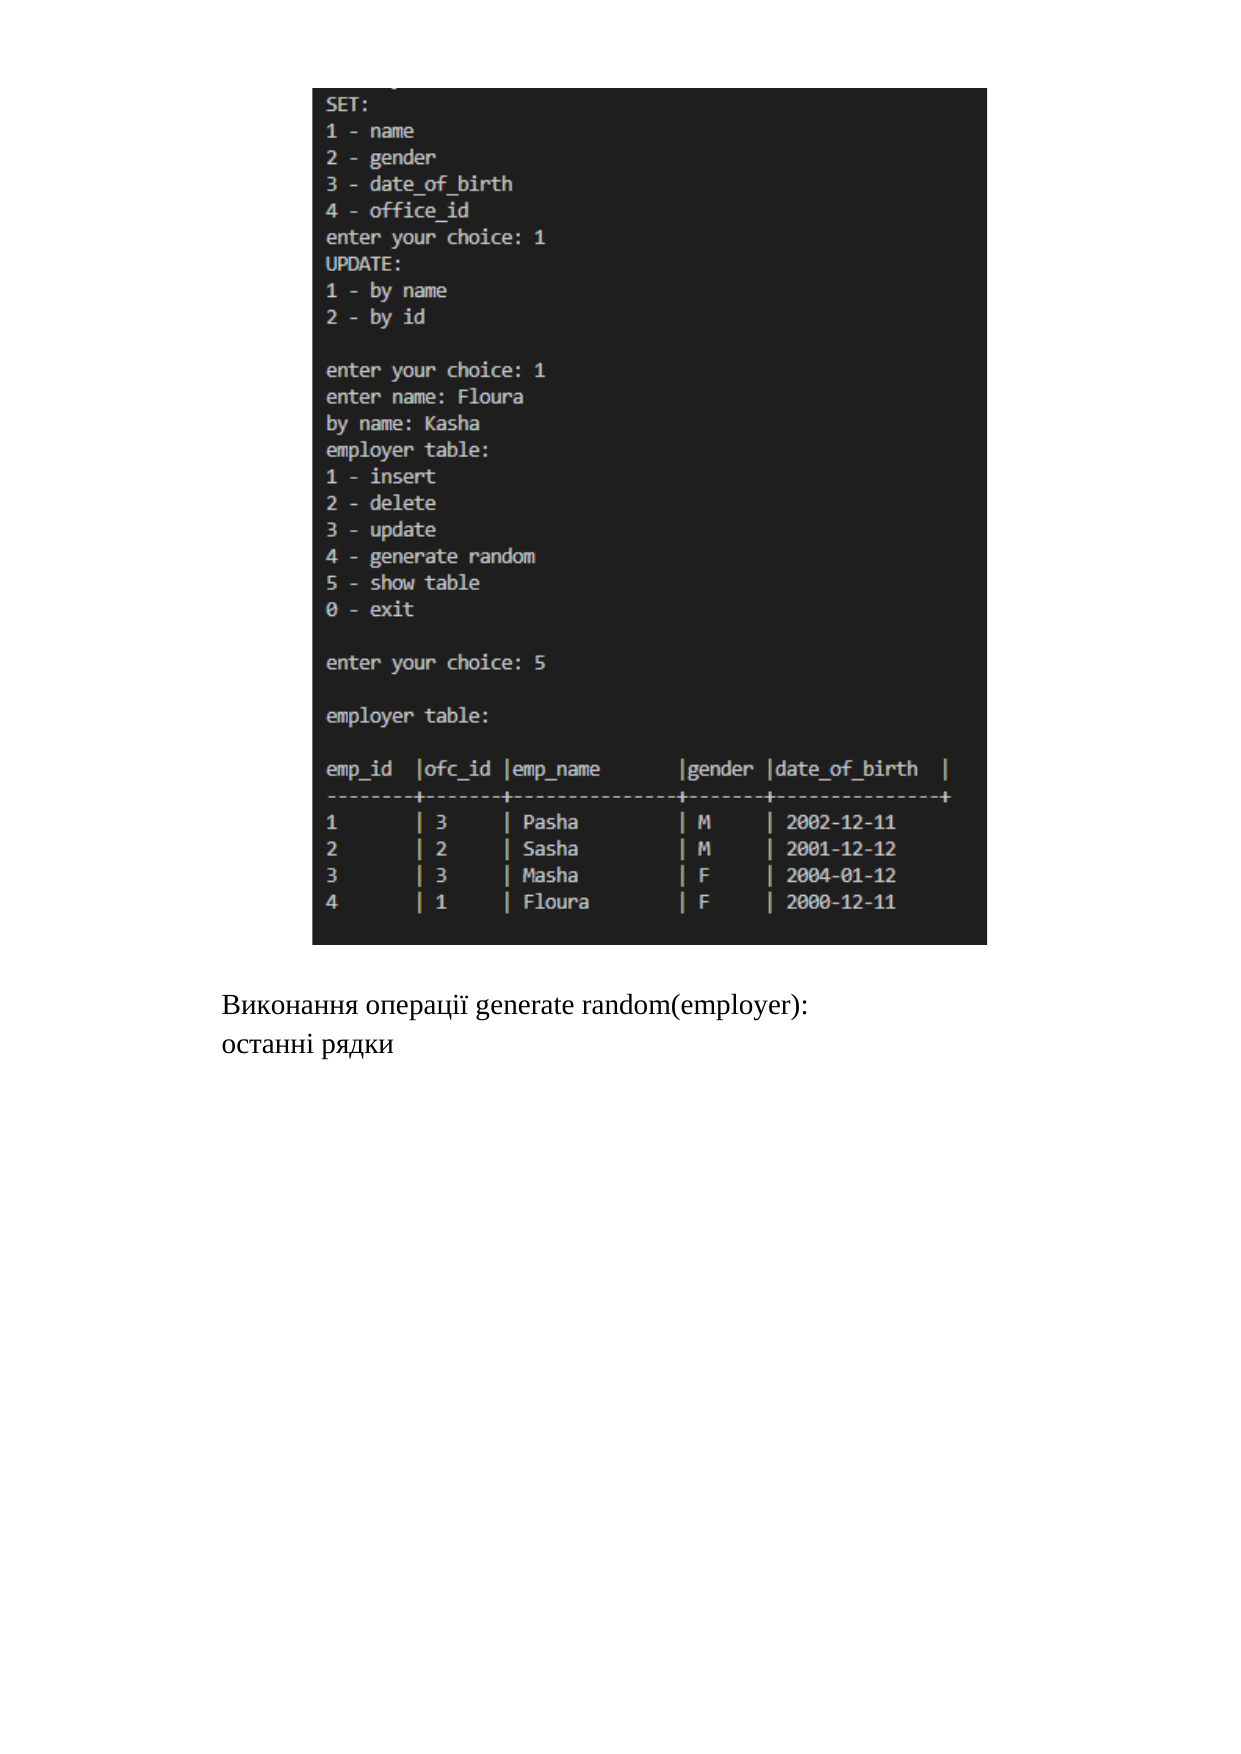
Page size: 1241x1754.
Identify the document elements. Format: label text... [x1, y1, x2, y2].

text останні рядки [148, 1026, 1152, 1059]
text Виконання операції generate random(employer): [148, 987, 1152, 1021]
picture [312, 88, 988, 945]
